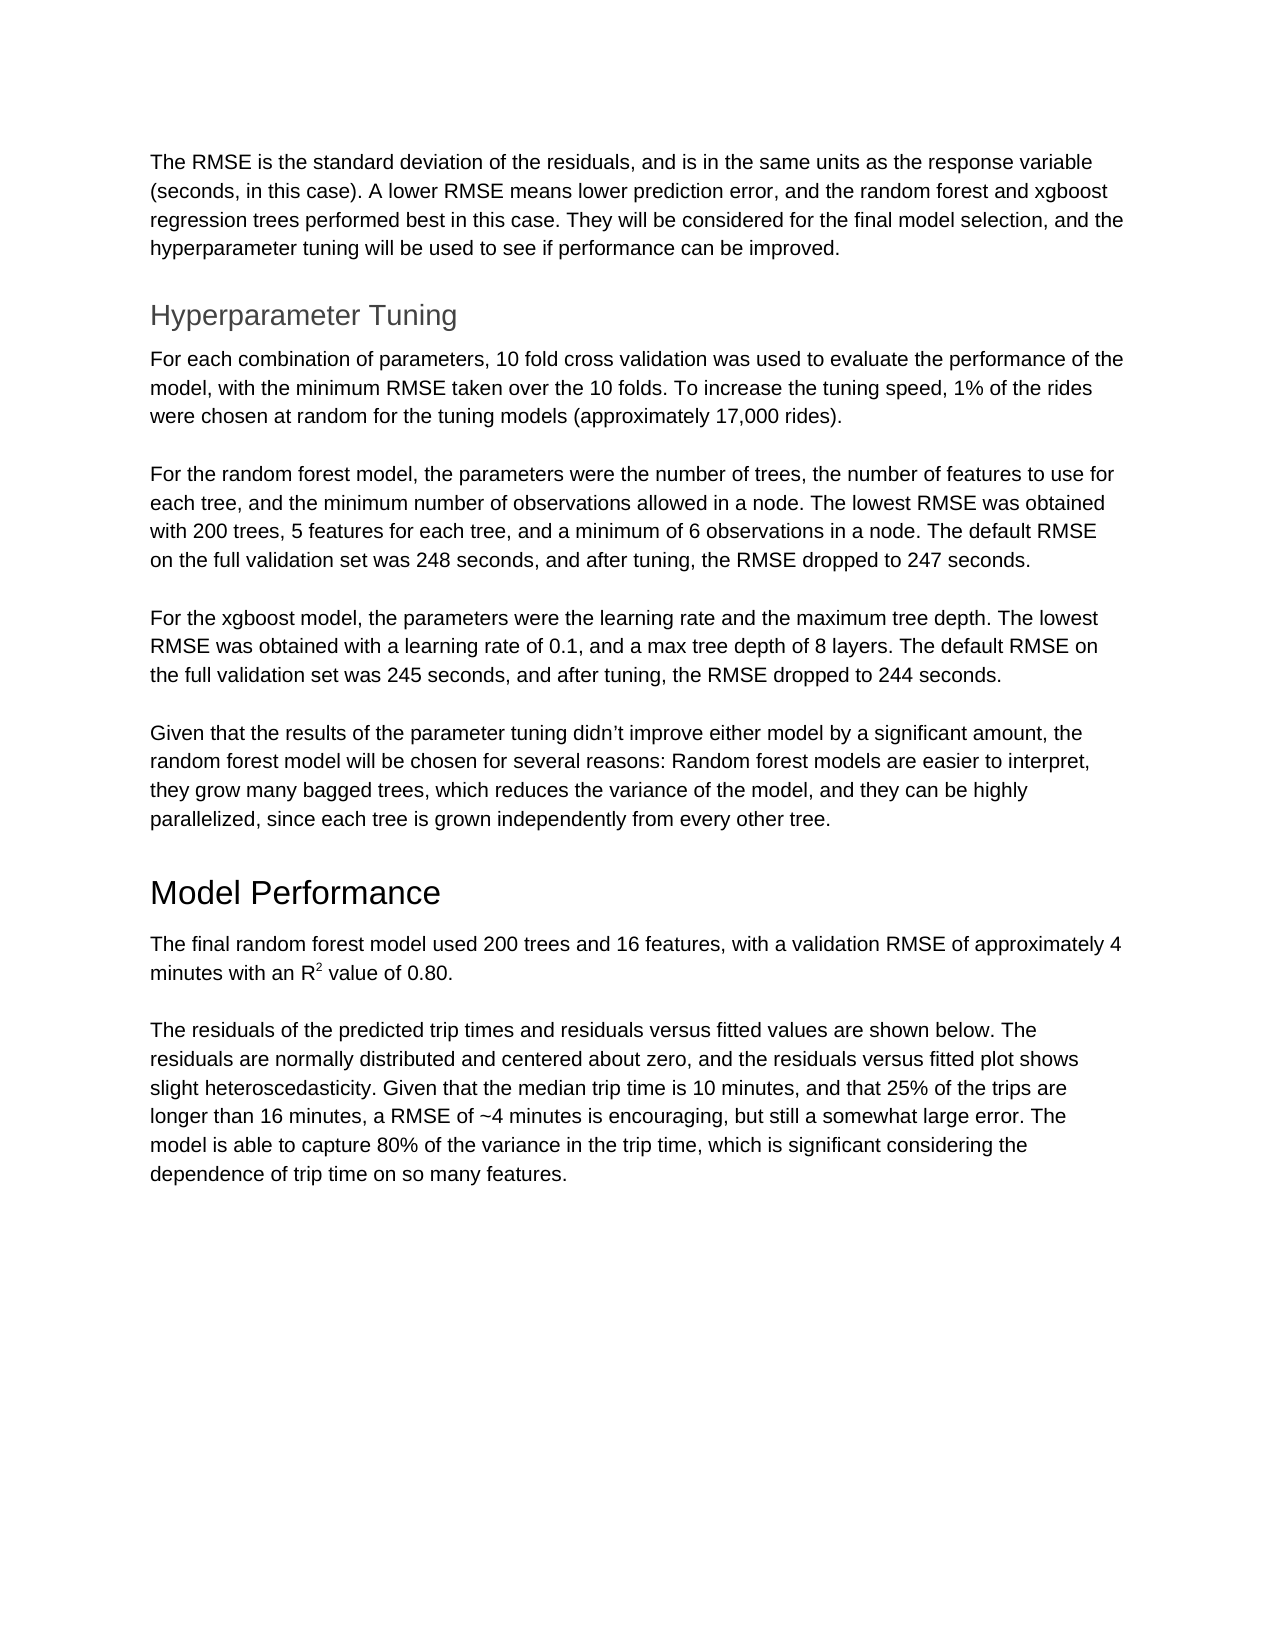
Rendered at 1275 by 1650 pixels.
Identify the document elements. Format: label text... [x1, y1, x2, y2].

text Given that the results of the parameter tuning didn’t improve either model by a significant amount, the random forest model will be chosen for several reasons: Random forest models are easier to interpret, they grow many bagged trees, which reduces the variance of the model, and they can be highly parallelized, since each tree is grown independently from every other tree. [150, 721, 1125, 831]
text The residuals of the predicted trip times and residuals versus fitted values are shown below. The residuals are normally distributed and centered about zero, and the residuals versus fitted plot shows slight heteroscedasticity. Given that the median trip time is 10 minutes, and that 25% of the trips are longer than 16 minutes, a RMSE of ~4 minutes is encouraging, but still a somewhat large error. The model is able to capture 80% of the variance in the trip time, which is significant considering the dependence of trip time on so many features. [150, 1018, 1125, 1186]
text For the random forest model, the parameters were the number of trees, the number of features to use for each tree, and the minimum number of observations allowed in a node. The lowest RMSE was obtained with 200 trees, 5 features for each tree, and a minimum of 6 observations in a node. The default RMSE on the full validation set was 248 seconds, and after tuning, the RMSE dropped to 247 seconds. [150, 462, 1125, 572]
text For the xgboost model, the parameters were the learning rate and the maximum tree depth. The lowest RMSE was obtained with a learning rate of 0.1, and a max tree depth of 8 layers. The default RMSE on the full validation set was 245 seconds, and after tuning, the RMSE dropped to 244 seconds. [150, 606, 1125, 687]
subtitle Hyperparameter Tuning [150, 298, 1125, 332]
subtitle Model Performance [150, 873, 1125, 912]
text The RMSE is the standard deviation of the residuals, and is in the same units as the response variable (seconds, in this case). A lower RMSE means lower prediction error, and the random forest and xgboost regression trees performed best in this case. They will be considered for the final model selection, and the hyperparameter tuning will be used to see if performance can be improved. [150, 150, 1125, 260]
text For each combination of parameters, 10 fold cross validation was used to evaluate the performance of the model, with the minimum RMSE taken over the 10 folds. To increase the tuning speed, 1% of the rides were chosen at random for the tuning models (approximately 17,000 rides). [150, 347, 1125, 428]
text The final random forest model used 200 trees and 16 features, with a validation RMSE of approximately 4 minutes with an R2 value of 0.80. [150, 932, 1125, 984]
